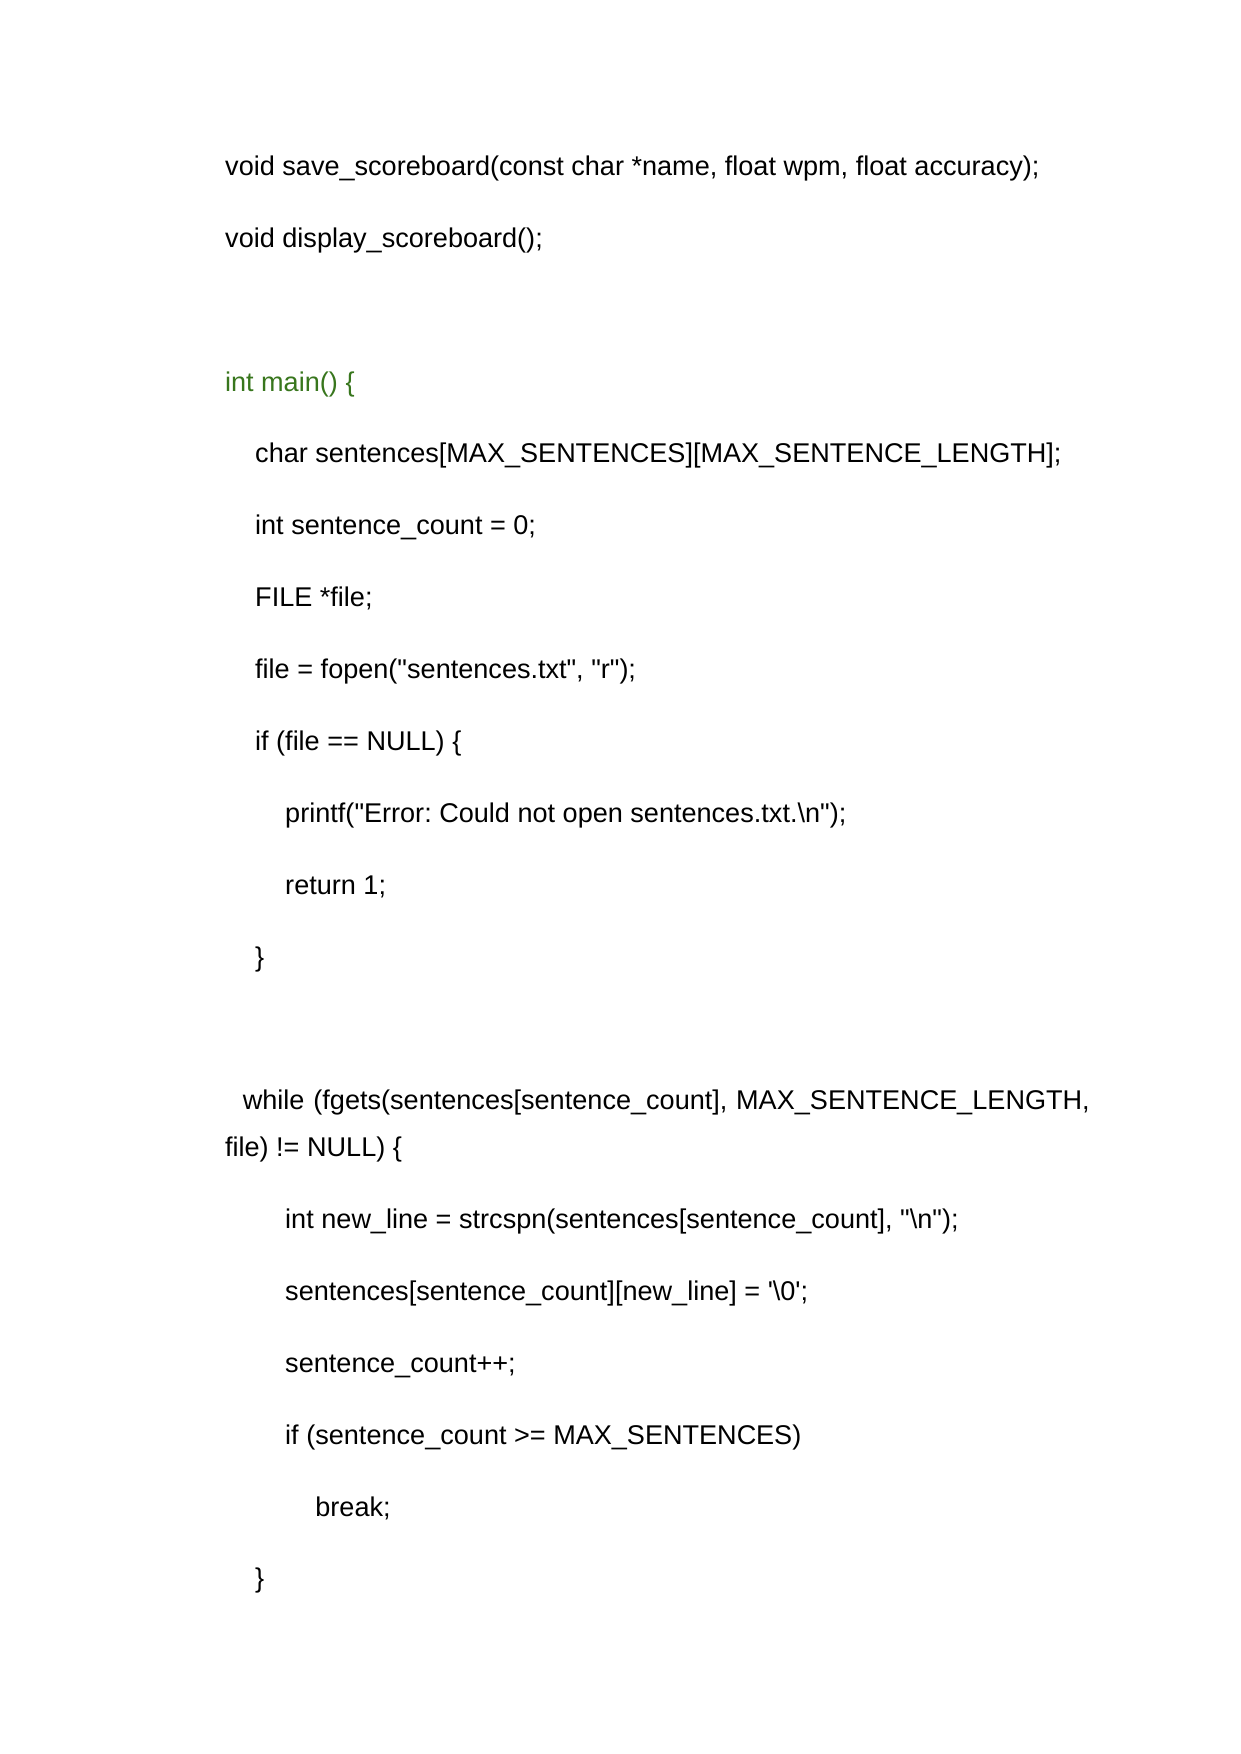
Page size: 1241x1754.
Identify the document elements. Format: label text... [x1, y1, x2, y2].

text sentence_count++; [225, 1347, 1090, 1378]
text void save_scoreboard(const char *name, float wpm, float accuracy); [225, 150, 1090, 181]
text int sentence_count = 0; [225, 509, 1090, 541]
text while (fgets(sentences[sentence_count], MAX_SENTENCE_LENGTH, file) != NULL) { [225, 1084, 1090, 1162]
text return 1; [225, 869, 1090, 900]
text int new_line = strcspn(sentences[sentence_count], "\n"); [225, 1203, 1090, 1234]
text printf("Error: Could not open sentences.txt.\n"); [225, 797, 1090, 828]
text FILE *file; [225, 581, 1090, 612]
text if (file == NULL) { [225, 725, 1090, 756]
text if (sentence_count >= MAX_SENTENCES) [225, 1419, 1090, 1450]
text void display_scoreboard(); [225, 222, 1090, 253]
text file = fopen("sentences.txt", "r"); [225, 653, 1090, 684]
text } [225, 1562, 1090, 1594]
text sentences[sentence_count][new_line] = '\0'; [225, 1275, 1090, 1306]
text int main() { [225, 366, 1090, 397]
text char sentences[MAX_SENTENCES][MAX_SENTENCE_LENGTH]; [225, 437, 1090, 469]
text } [225, 941, 1090, 972]
text break; [225, 1491, 1090, 1522]
